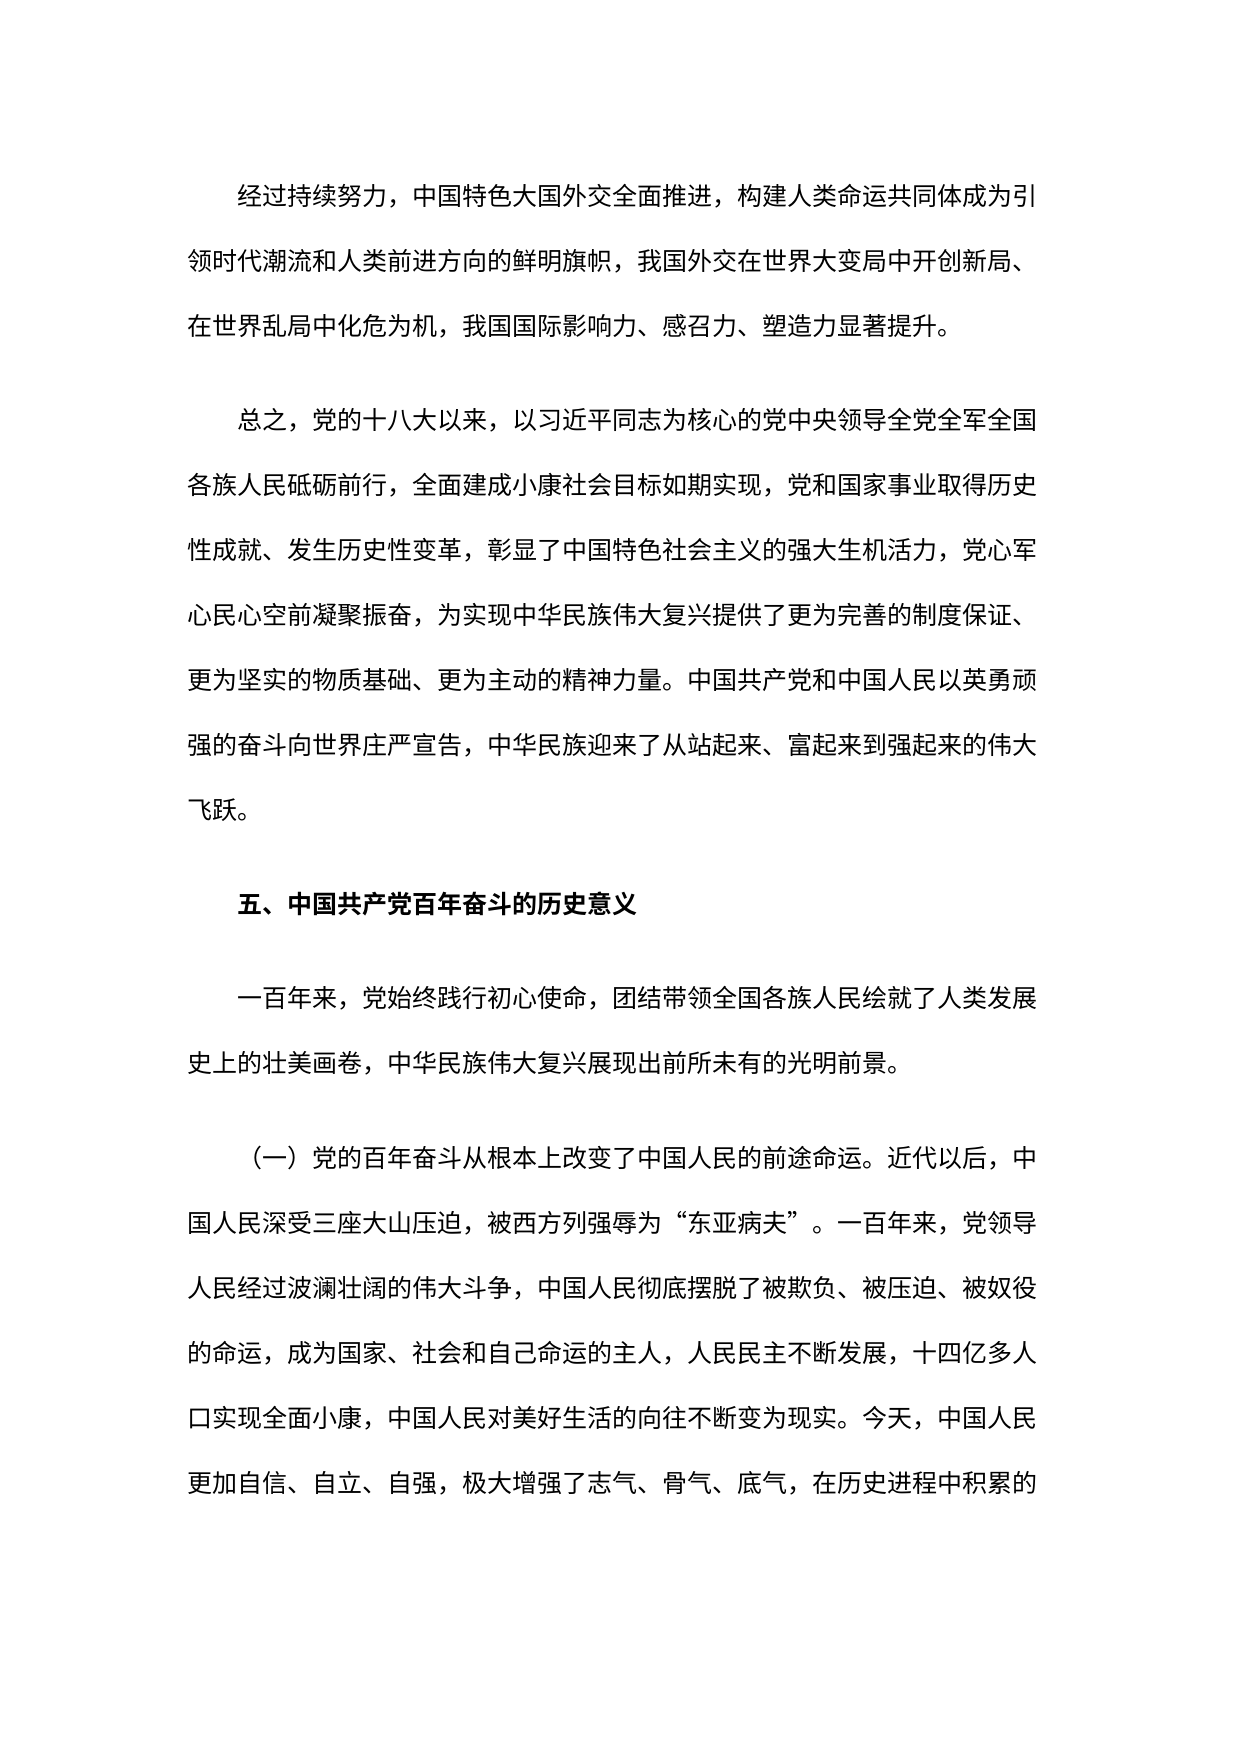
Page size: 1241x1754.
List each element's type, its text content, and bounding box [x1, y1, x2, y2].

text 五、中国共产党百年奋斗的历史意义 [187, 870, 1053, 935]
text 总之，党的十八大以来，以习近平同志为核心的党中央领导全党全军全国各族人民砥砺前行，全面建成小康社会目标如期实现，党和国家事业取得历史性成就、发生历史性变革，彰显了中国特色社会主义的强大生机活力，党心军心民心空前凝聚振奋，为实现中华民族伟大复兴提供了更为完善的制度保证、更为坚实的物质基础、更为主动的精神力量。中国共产党和中国人民以英勇顽强的奋斗向世界庄严宣告，中华民族迎来了从站起来、富起来到强起来的伟大飞跃。 [187, 386, 1053, 841]
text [187, 1124, 1053, 1514]
text 一百年来，党始终践行初心使命，团结带领全国各族人民绘就了人类发展史上的壮美画卷，中华民族伟大复兴展现出前所未有的光明前景。 [187, 964, 1053, 1094]
text 经过持续努力，中国特色大国外交全面推进，构建人类命运共同体成为引领时代潮流和人类前进方向的鲜明旗帜，我国外交在世界大变局中开创新局、在世界乱局中化危为机，我国国际影响力、感召力、塑造力显著提升。 [187, 162, 1053, 357]
